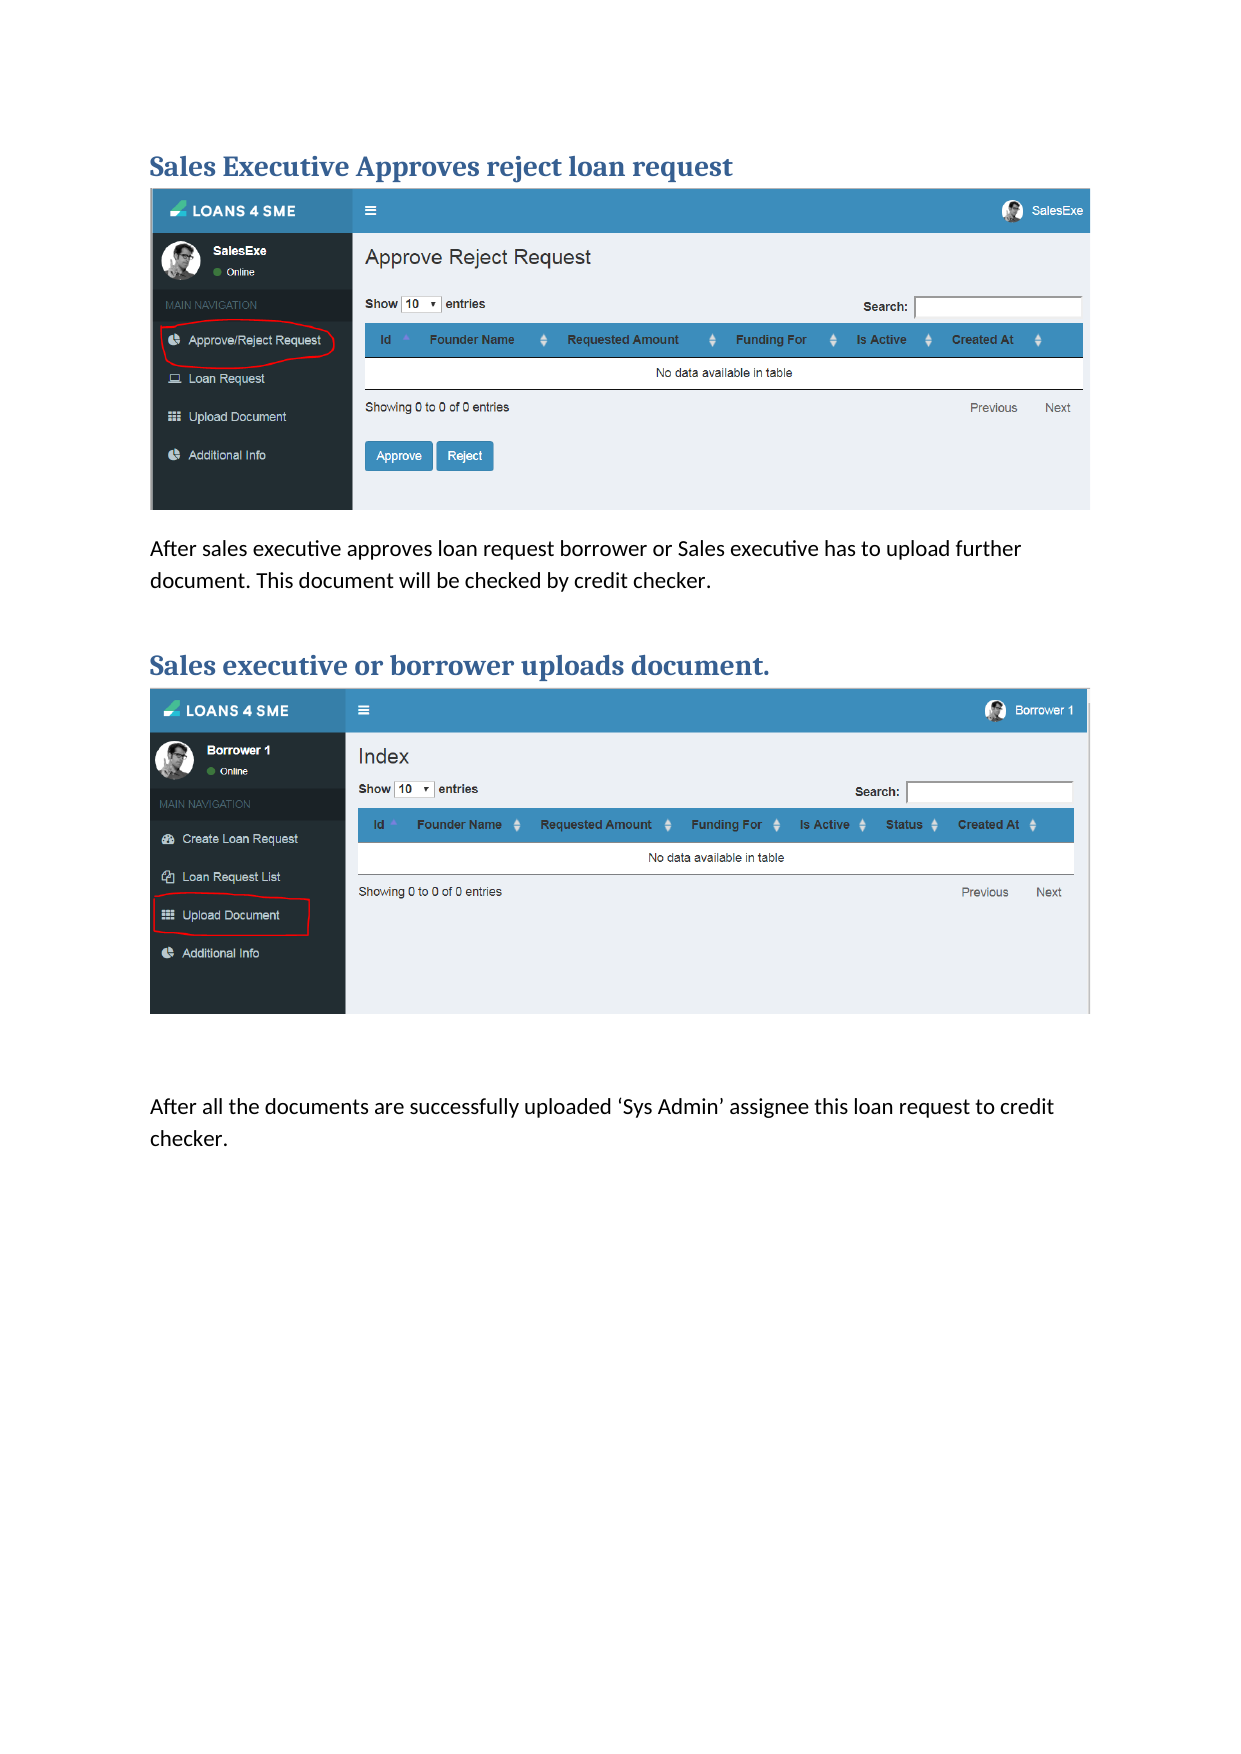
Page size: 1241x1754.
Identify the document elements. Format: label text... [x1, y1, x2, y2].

text After sales executive approves loan request borrower or Sales executive has to upload further document. This document will be checked by credit checker. [150, 534, 1090, 594]
picture [150, 687, 1091, 1014]
picture [150, 188, 1091, 510]
subtitle Sales Executive Approves reject loan request [150, 150, 1090, 183]
subtitle Sales executive or borrower uploads document. [150, 649, 1090, 682]
text After all the documents are successfully uploaded ‘Sys Admin’ assignee this loan request to credit checker. [150, 1092, 1090, 1152]
